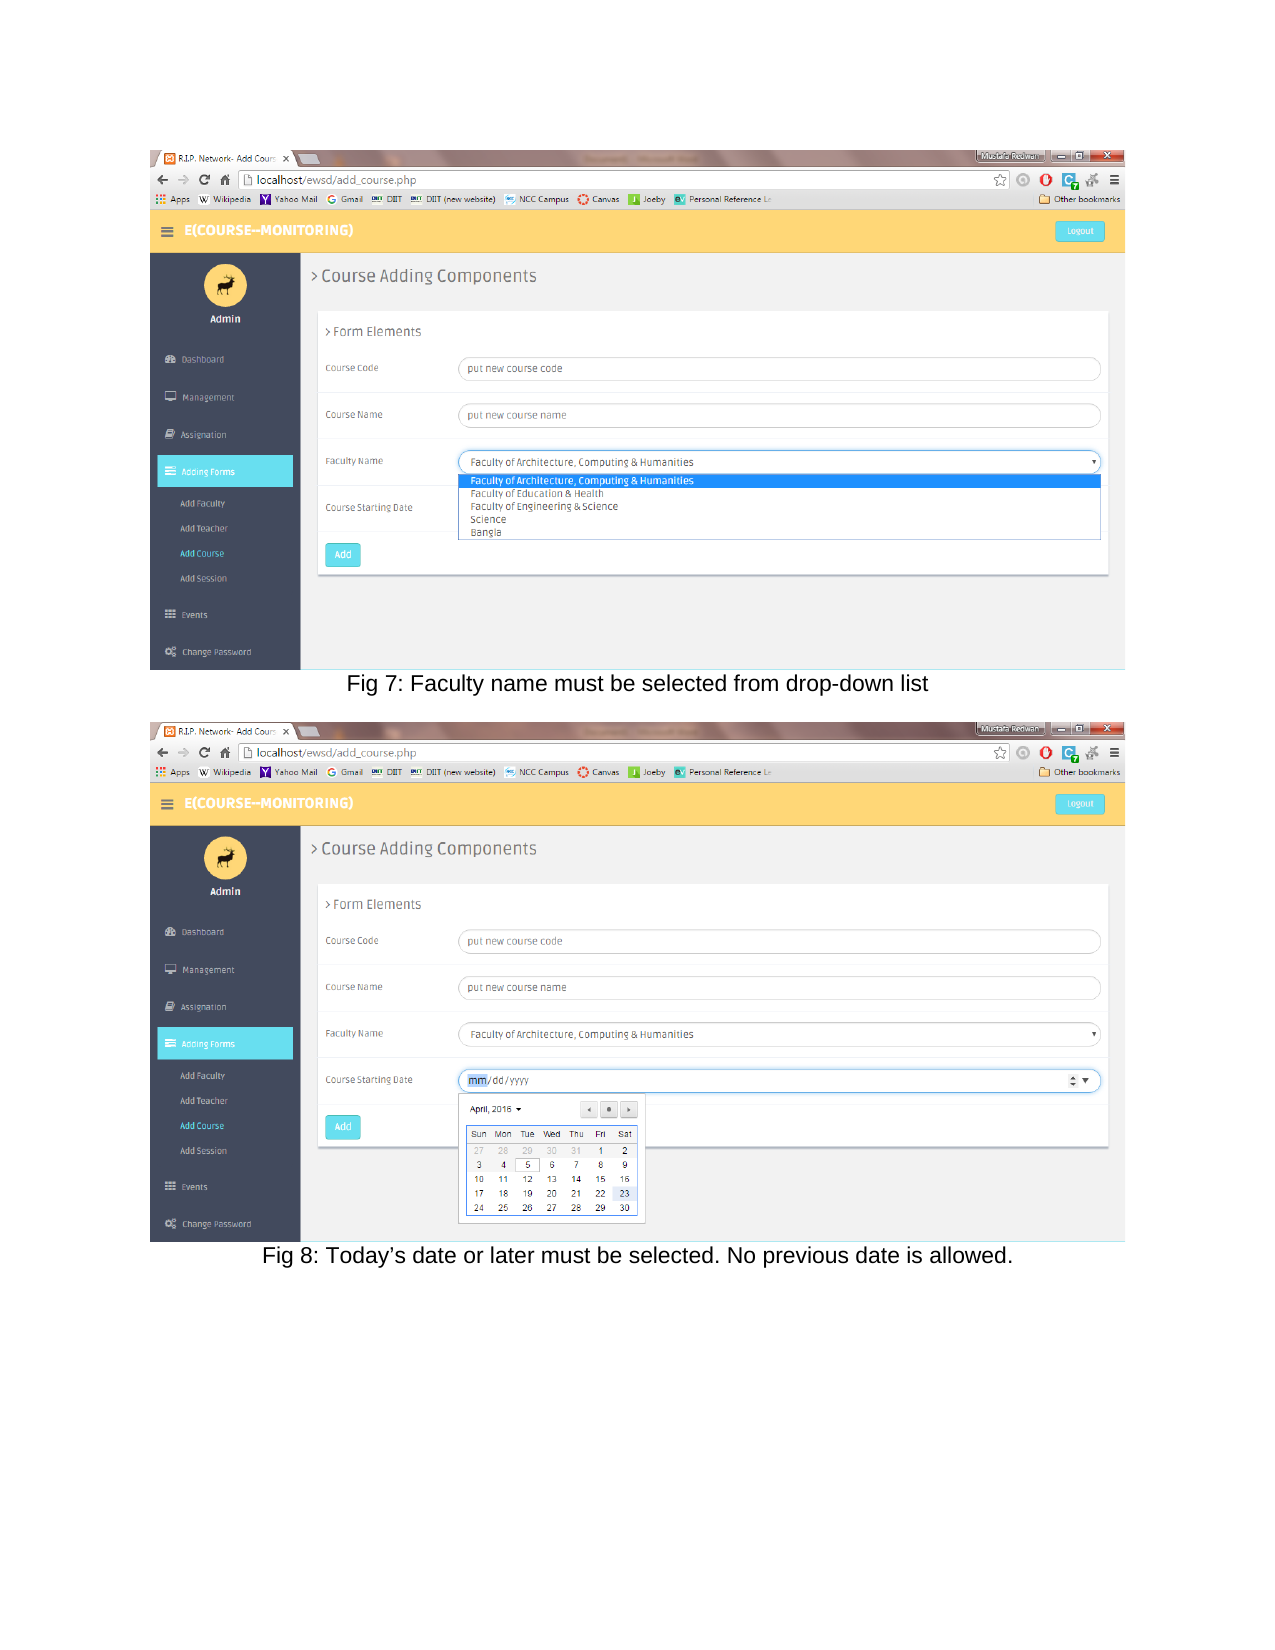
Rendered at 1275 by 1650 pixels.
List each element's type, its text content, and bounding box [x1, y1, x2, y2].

picture [150, 722, 1125, 1242]
text Fig 8: Today’s date or later must be selected. No previous date is allowed. [150, 1242, 1125, 1268]
picture [150, 150, 1125, 670]
text Fig 7: Faculty name must be selected from drop-down list [150, 670, 1125, 696]
